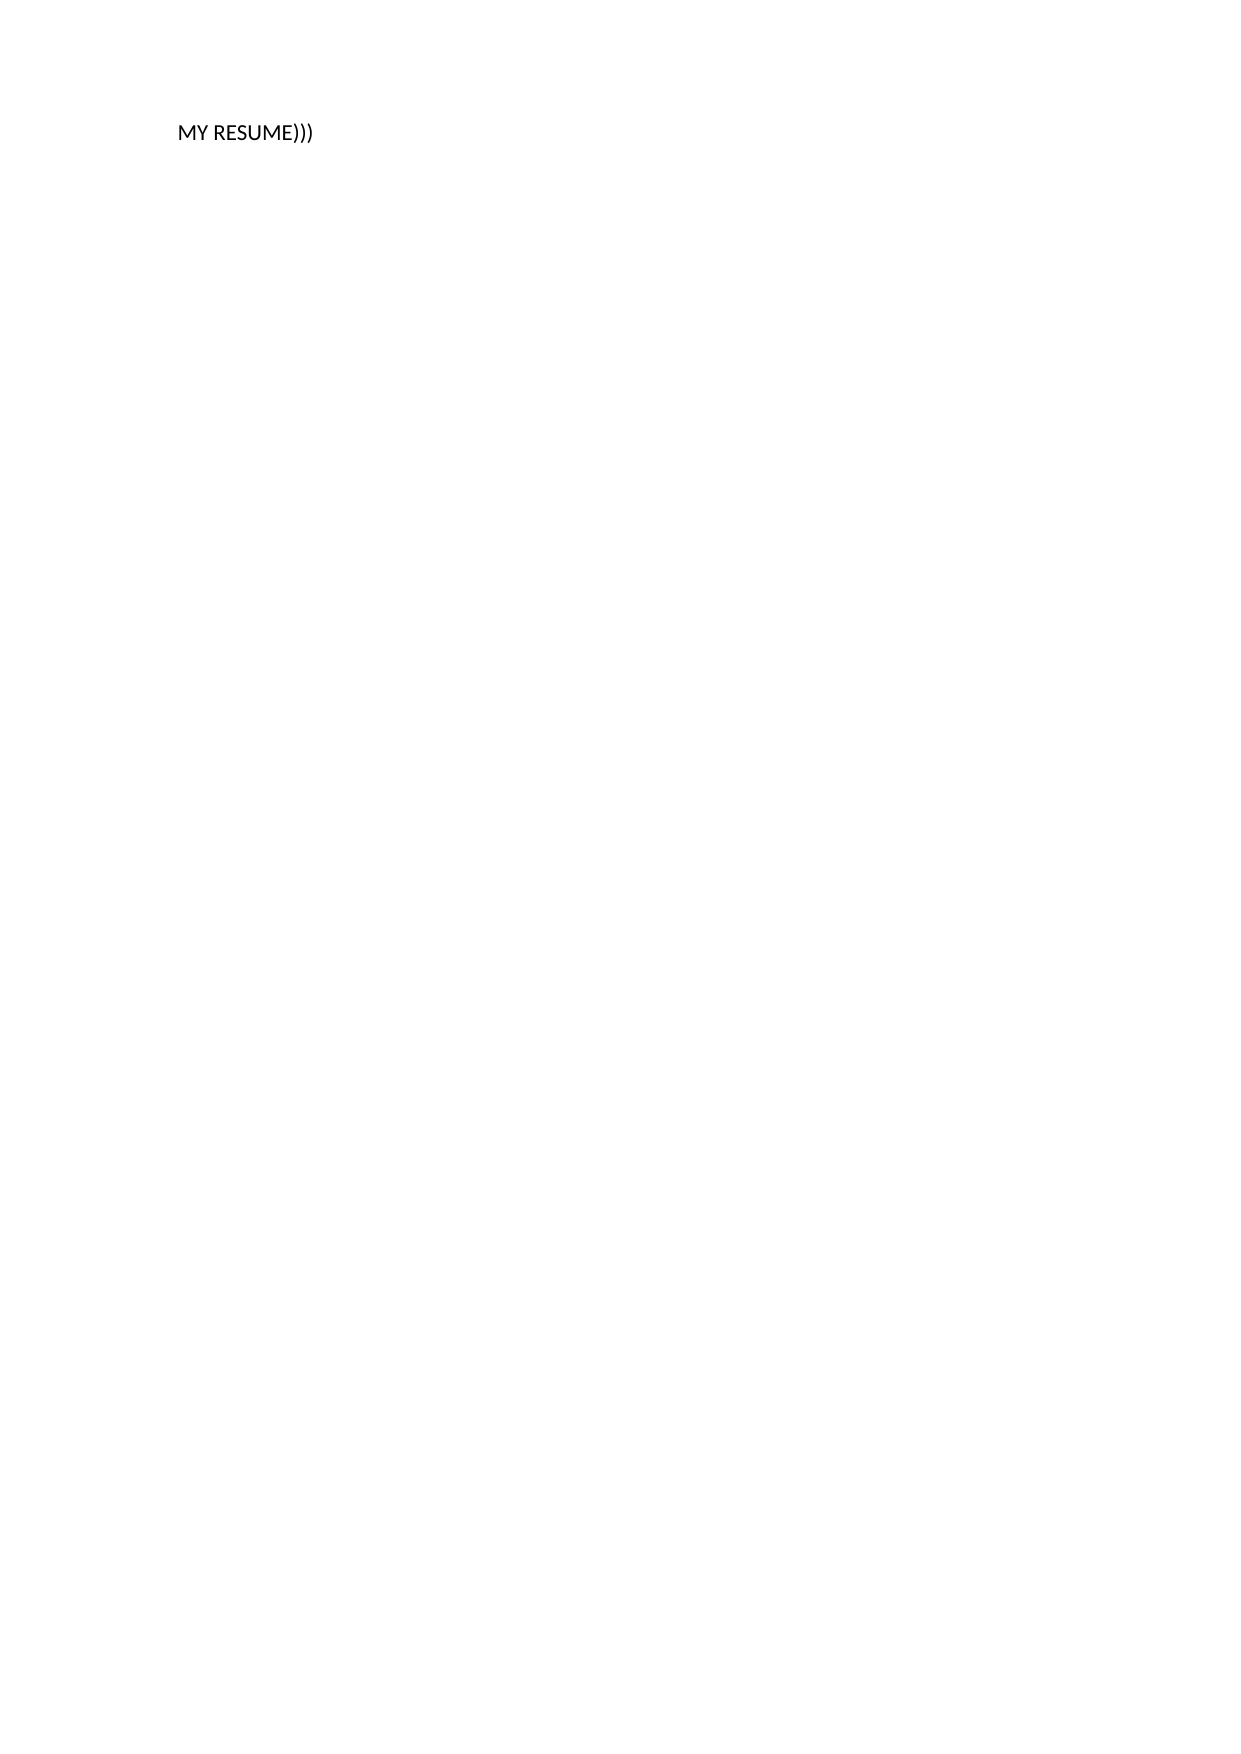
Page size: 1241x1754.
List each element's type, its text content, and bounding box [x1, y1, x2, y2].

text MY RESUME))) [177, 118, 1152, 146]
